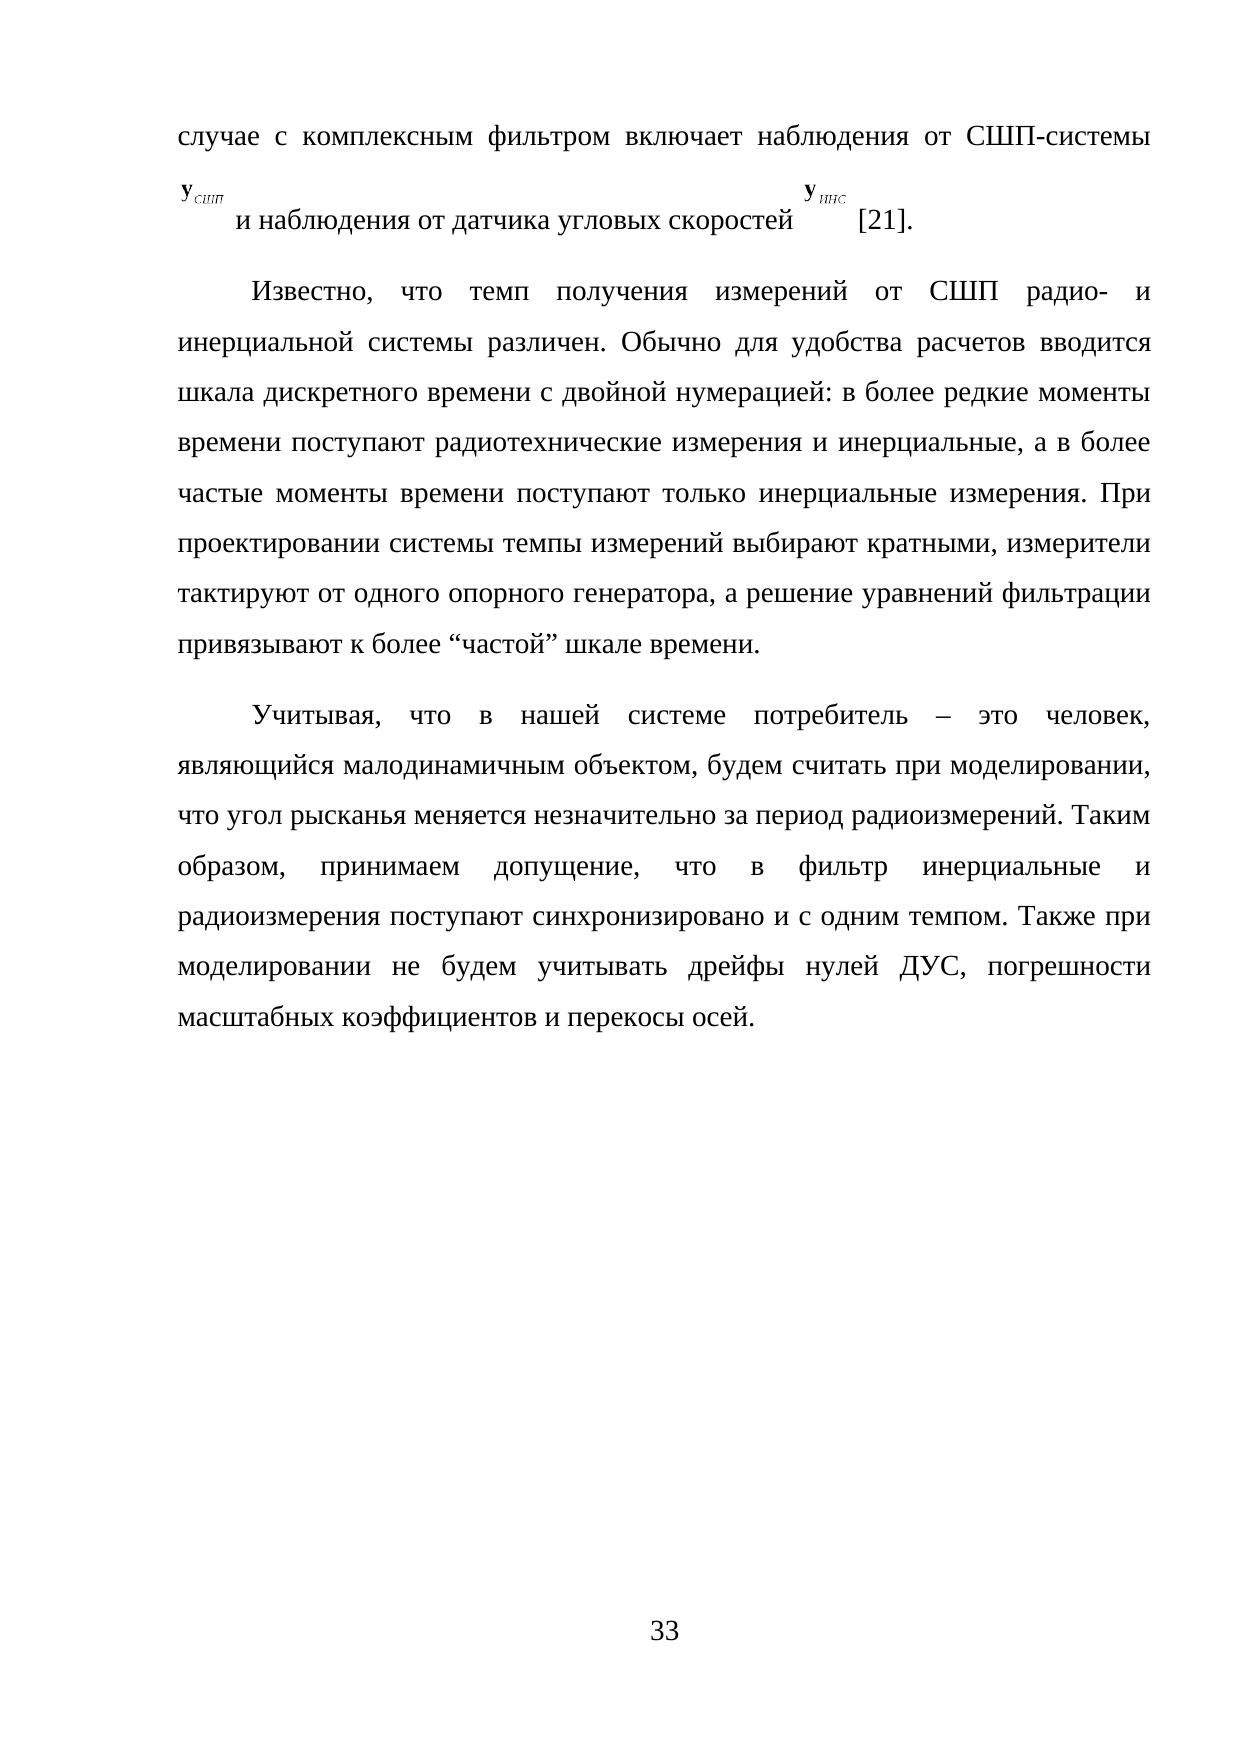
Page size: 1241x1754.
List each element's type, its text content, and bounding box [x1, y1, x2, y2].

text Известно, что темп получения измерений от СШП радио- и инерциальной системы различен. Обычно для удобства расчетов вводится шкала дискретного времени с двойной нумерацией: в более редкие моменты времени поступают радиотехнические измерения и инерциальные, а в более частые моменты времени поступают только инерциальные измерения. При проектировании системы темпы измерений выбирают кратными, измерители тактируют от одного опорного генератора, а решение уравнений фильтрации привязывают к более “частой” шкале времени. [177, 273, 1152, 659]
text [177, 118, 1152, 236]
text Учитывая, что в нашей системе потребитель – это человек, являющийся малодинамичным объектом, будем считать при моделировании, что угол рысканья меняется незначительно за период радиоизмерений. Таким образом, принимаем допущение, что в фильтр инерциальные и радиоизмерения поступают синхронизировано и с одним темпом. Также при моделировании не будем учитывать дрейфы нулей ДУС, погрешности масштабных коэффициентов и перекосы осей. [177, 697, 1152, 1032]
